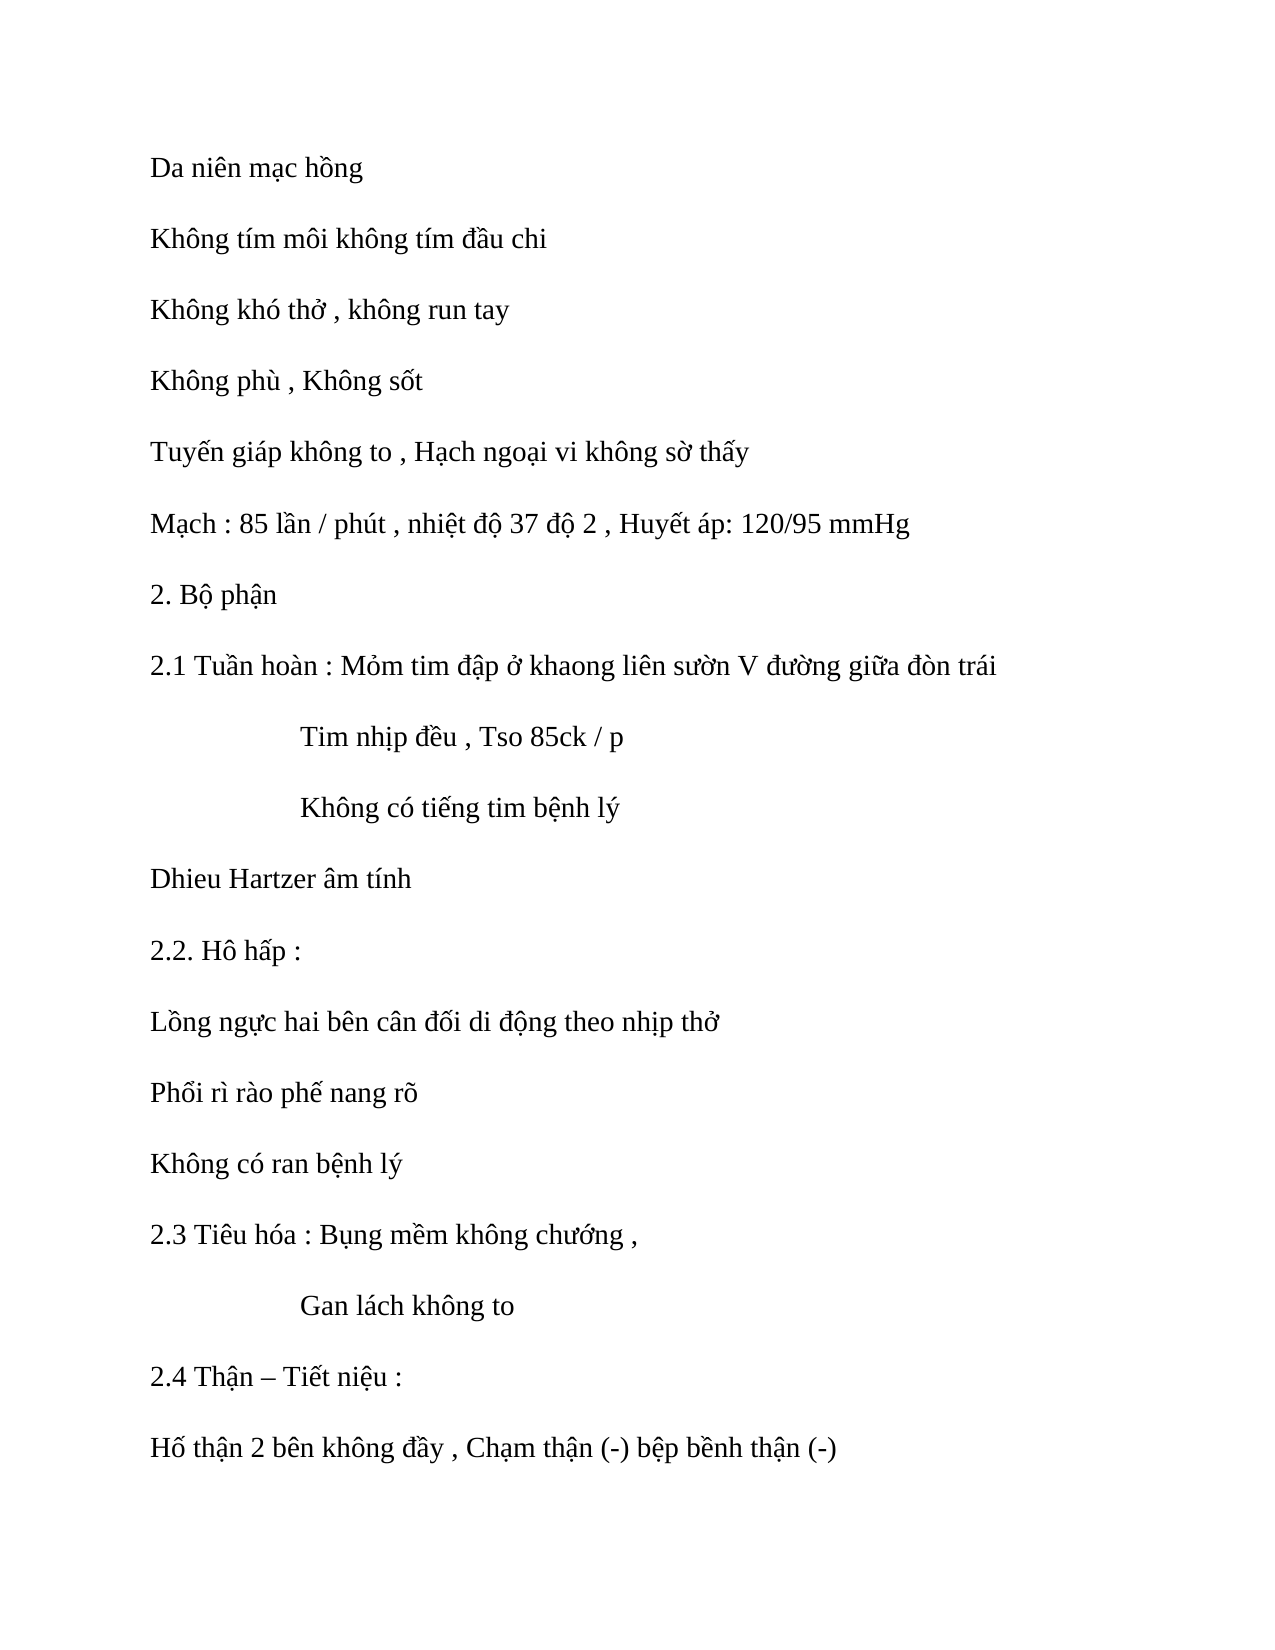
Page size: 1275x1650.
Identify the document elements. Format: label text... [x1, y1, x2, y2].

text 2. Bộ phận [150, 577, 1125, 610]
text 2.4 Thận – Tiết niệu : [150, 1359, 1125, 1393]
text Mạch : 85 lần / phút , nhiệt độ 37 độ 2 , Huyết áp: 120/95 mmHg [150, 506, 1125, 539]
text 2.2. Hô hấp : [150, 933, 1125, 966]
text Không có tiếng tim bệnh lý [150, 790, 1125, 824]
text Gan lách không to [150, 1288, 1125, 1322]
text Không có ran bệnh lý [150, 1146, 1125, 1179]
text Lồng ngực hai bên cân đối di động theo nhịp thở [150, 1004, 1125, 1037]
text Phổi rì rào phế nang rõ [150, 1075, 1125, 1108]
text Hố thận 2 bên không đầy , Chạm thận (-) bệp bềnh thận (-) [150, 1431, 1125, 1464]
text Tim nhịp đều , Tso 85ck / p [150, 719, 1125, 753]
text Tuyến giáp không to , Hạch ngoại vi không sờ thấy [150, 434, 1125, 468]
text Không tím môi không tím đầu chi [150, 221, 1125, 255]
text Da niên mạc hồng [150, 150, 1125, 183]
text Dhieu Hartzer âm tính [150, 861, 1125, 895]
text 2.3 Tiêu hóa : Bụng mềm không chướng , [150, 1217, 1125, 1251]
text Không phù , Không sốt [150, 363, 1125, 397]
text Không khó thở , không run tay [150, 292, 1125, 326]
text 2.1 Tuần hoàn : Mỏm tim đập ở khaong liên sườn V đường giữa đòn trái [150, 648, 1125, 682]
